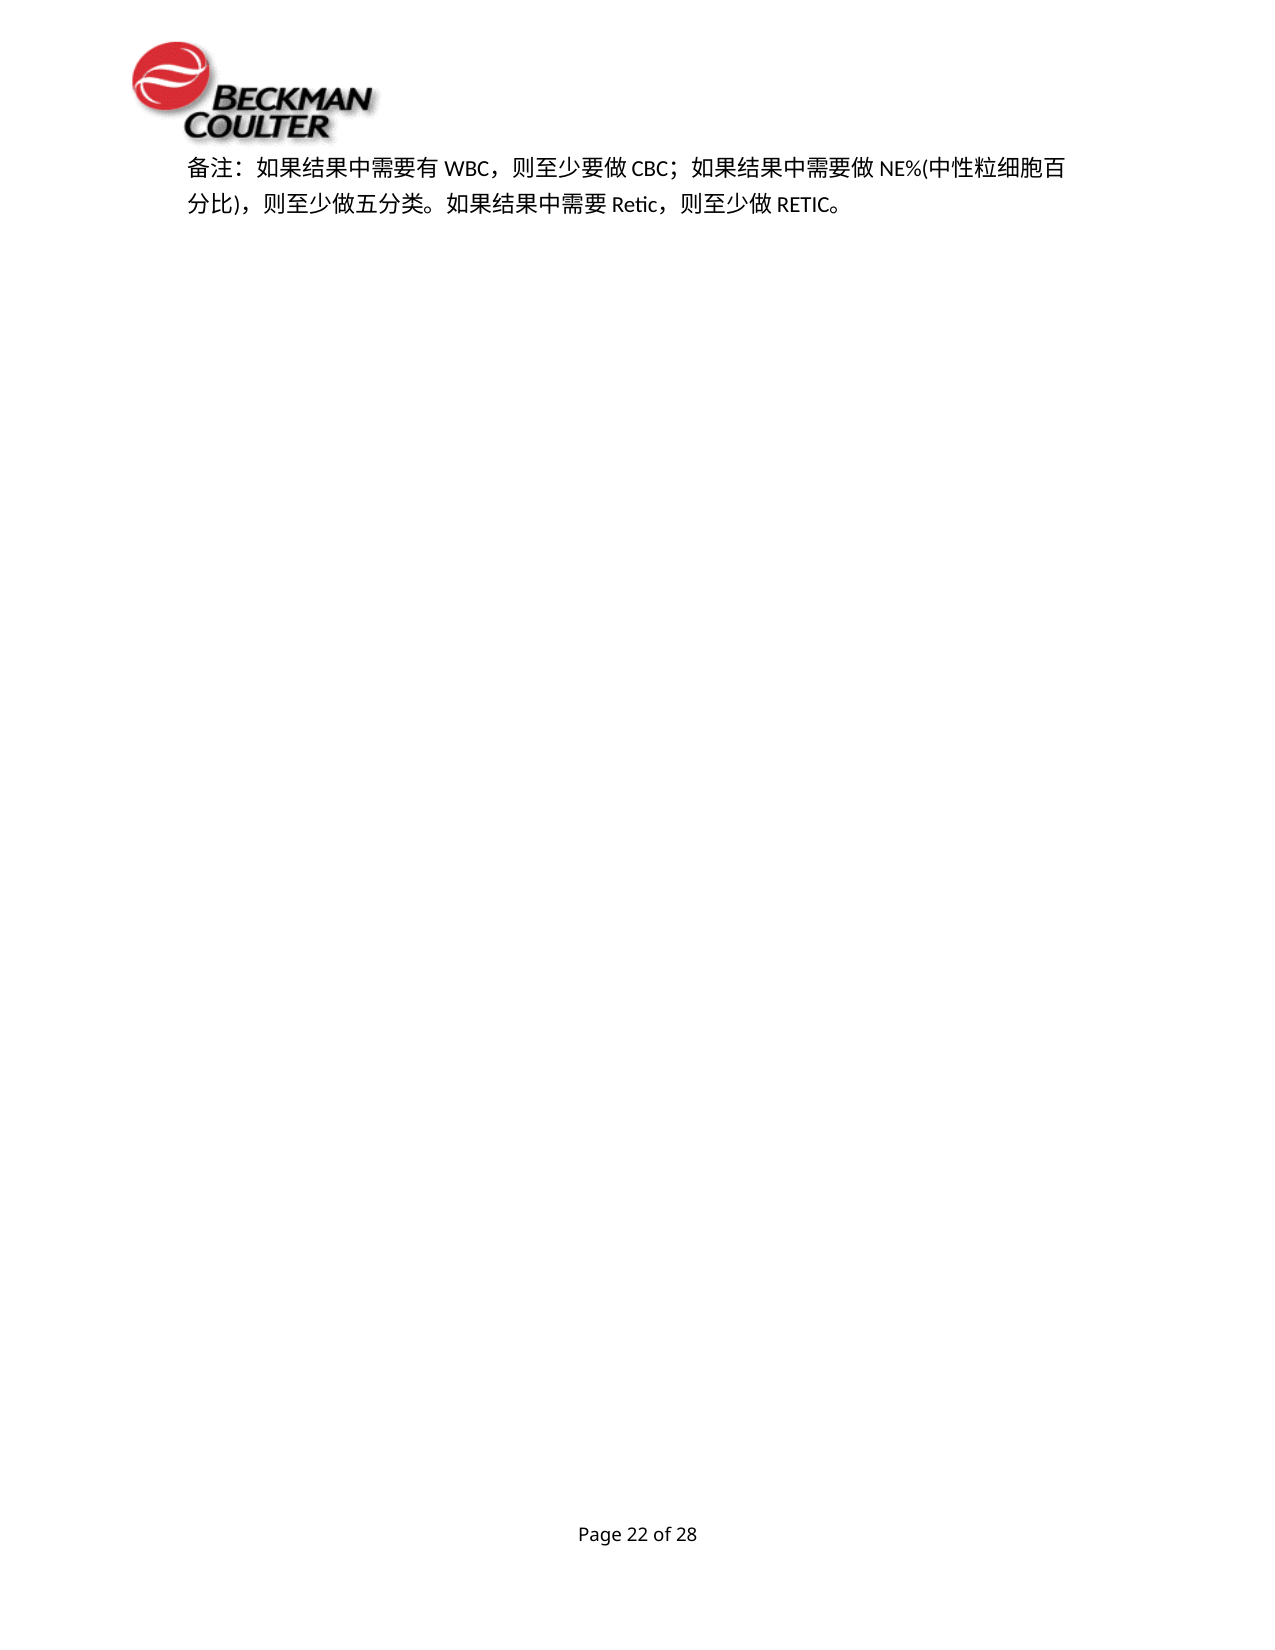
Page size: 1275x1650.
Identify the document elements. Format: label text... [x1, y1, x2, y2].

picture [108, 25, 390, 156]
text 备注：如果结果中需要有WBC，则至少要做CBC；如果结果中需要做NE%(中性粒细胞百分比)，则至少做五分类。如果结果中需要Retic，则至少做RETIC。 [187, 150, 1087, 219]
